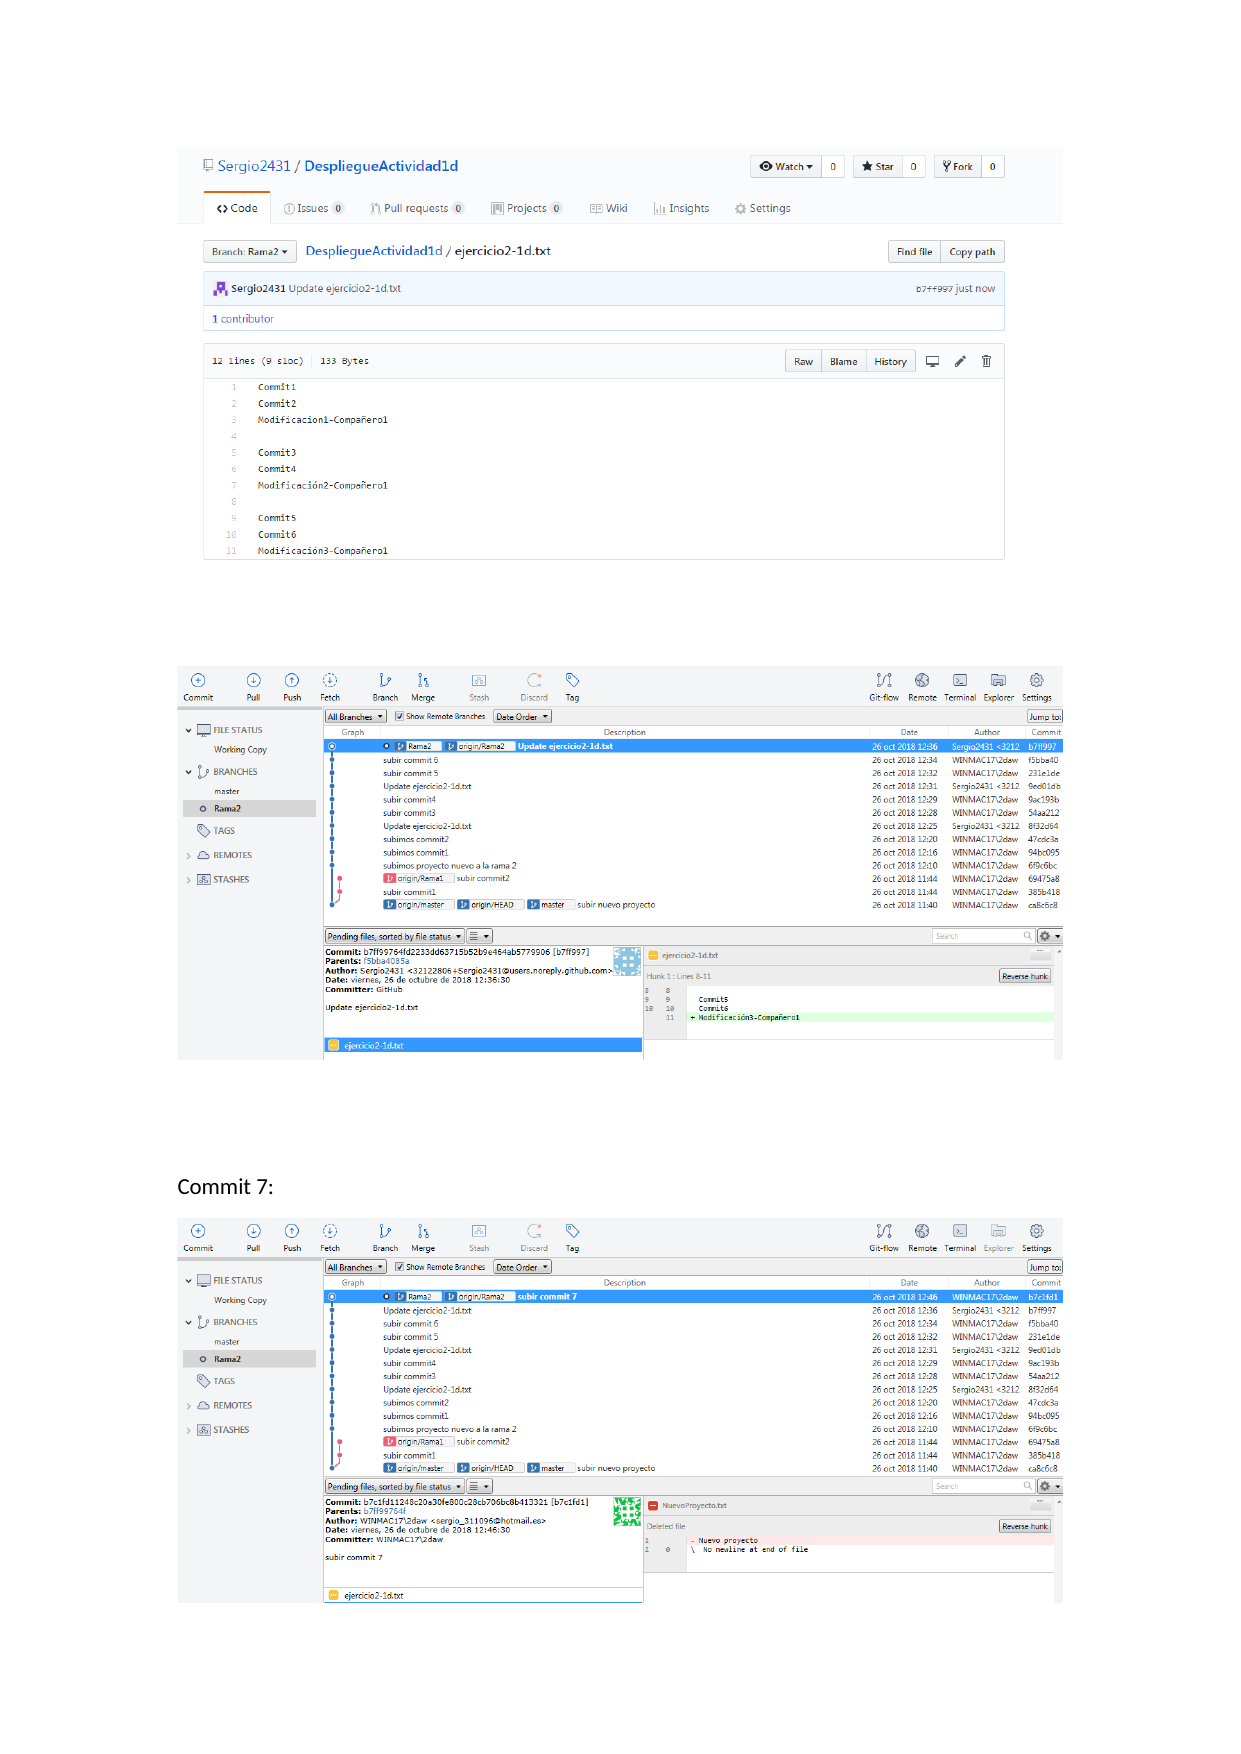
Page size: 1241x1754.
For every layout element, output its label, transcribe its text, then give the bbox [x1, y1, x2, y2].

picture [177, 666, 1063, 1060]
text Commit 7: [177, 1172, 1063, 1200]
picture [177, 1218, 1063, 1603]
picture [177, 147, 1063, 601]
